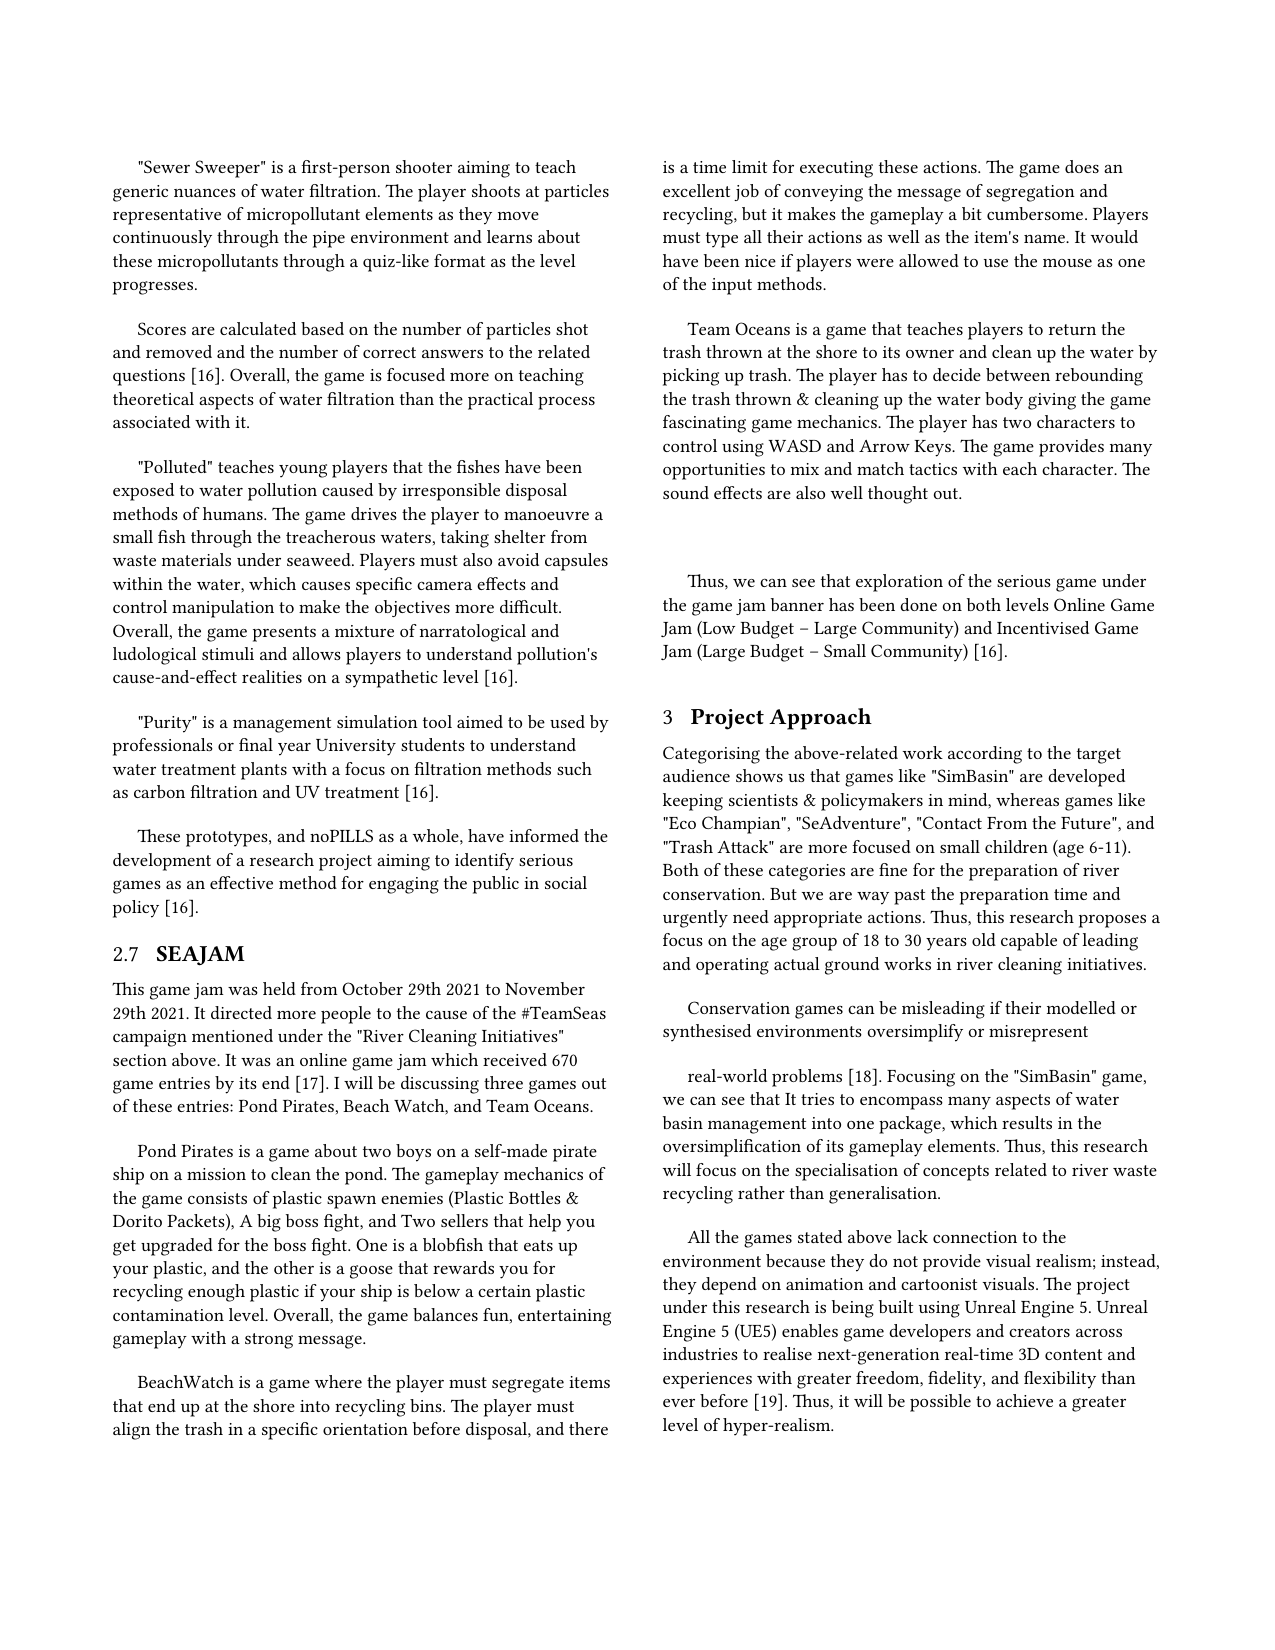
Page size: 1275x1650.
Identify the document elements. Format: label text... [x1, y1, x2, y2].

text 3 Project Approach [662, 704, 1162, 730]
text Pond Pirates is a game about two boys on a self-made pirate ship on a mission to clean the pond. The gameplay mechanics of the game consists of plastic spawn enemies (Plastic Bottles & Dorito Packets), A big boss fight, and Two sellers that help you get upgraded for the boss fight. One is a blobfish that eats up your plastic, and the other is a goose that rewards you for recycling enough plastic if your ship is below a certain plastic contamination level. Overall, the game balances fun, entertaining gameplay with a strong message. [112, 1140, 612, 1349]
text Team Oceans is a game that teaches players to return the trash thrown at the shore to its owner and clean up the water by picking up trash. The player has to decide between rebounding the trash thrown & cleaning up the water body giving the game fascinating game mechanics. The player has two characters to control using WASD and Arrow Keys. The game provides many opportunities to mix and match tactics with each character. The sound effects are also well thought out. [662, 318, 1162, 504]
text This game jam was held from October 29th 2021 to November 29th 2021. It directed more people to the cause of the #TeamSeas campaign mentioned under the "River Cleaning Initiatives" section above. It was an online game jam which received 670 game entries by its end [17]. I will be discussing three games out of these entries: Pond Pirates, Beach Watch, and Team Oceans. [112, 979, 612, 1117]
text Thus, we can see that exploration of the serious game under the game jam banner has been done on both levels Online Game Jam (Low Budget – Large Community) and Incentivised Game Jam (Large Budget – Small Community) [16]. [662, 571, 1162, 662]
text Scores are calculated based on the number of particles shot and removed and the number of correct answers to the related questions [16]. Overall, the game is focused more on teaching theoretical aspects of water filtration than the practical process associated with it. [112, 318, 612, 433]
text All the games stated above lack connection to the environment because they do not provide visual realism; instead, they depend on animation and cartoonist visuals. The project under this research is being built using Unreal Engine 5. Unreal Engine 5 (UE5) enables game developers and creators across industries to realise next-generation real-time 3D content and experiences with greater freedom, fidelity, and flexibility than ever before [19]. Thus, it will be possible to achieve a greater level of hyper-realism. [662, 1227, 1162, 1436]
text 2.7 SEAJAM [112, 941, 612, 967]
text "Polluted" teaches young players that the fishes have been exposed to water pollution caused by irresponsible disposal methods of humans. The game drives the player to manoeuvre a small fish through the treacherous waters, taking shelter from waste materials under seaweed. Players must also avoid capsules within the water, which causes specific camera effects and control manipulation to make the objectives more difficult. Overall, the game presents a mixture of narratological and ludological stimuli and allows players to understand pollution's cause-and-effect realities on a sympathetic level [16]. [112, 456, 612, 688]
text Categorising the above-related work according to the target audience shows us that games like "SimBasin" are developed keeping scientists & policymakers in mind, whereas games like "Eco Champian", "SeAdventure", "Contact From the Future", and "Trash Attack" are more focused on small children (age 6-11). Both of these categories are fine for the preparation of river conservation. But we are way past the preparation time and urgently need appropriate actions. Thus, this research proposes a focus on the age group of 18 to 30 years old capable of leading and operating actual ground works in river cleaning initiatives. [662, 742, 1162, 975]
text real-world problems [18]. Focusing on the "SimBasin" game, we can see that It tries to encompass many aspects of water basin management into one package, which results in the oversimplification of its gameplay elements. Thus, this research will focus on the specialisation of concepts related to river waste recycling rather than generalisation. [662, 1065, 1162, 1204]
text BeachWatch is a game where the player must segregate items that end up at the shore into recycling bins. The player must align the trash in a specific orientation before disposal, and there is a time limit for executing these actions. The game does an excellent job of conveying the message of segregation and recycling, but it makes the gameplay a bit cumbersome. Players must type all their actions as well as the item's name. It would have been nice if players were allowed to use the mouse as one of the input methods. [662, 157, 1162, 295]
text "Purity" is a management simulation tool aimed to be used by professionals or final year University students to understand water treatment plants with a focus on filtration methods such as carbon filtration and UV treatment [16]. [112, 711, 612, 803]
text These prototypes, and noPILLS as a whole, have informed the development of a research project aiming to identify serious games as an effective method for engaging the public in social policy [16]. [112, 826, 612, 918]
text "Sewer Sweeper" is a first-person shooter aiming to teach generic nuances of water filtration. The player shoots at particles representative of micropollutant elements as they move continuously through the pipe environment and learns about these micropollutants through a quiz-like format as the level progresses. [112, 157, 612, 295]
text Conservation games can be misleading if their modelled or synthesised environments oversimplify or misrepresent [662, 998, 1162, 1042]
text BeachWatch is a game where the player must segregate items that end up at the shore into recycling bins. The player must align the trash in a specific orientation before disposal, and there is a time limit for executing these actions. The game does an excellent job of conveying the message of segregation and recycling, but it makes the gameplay a bit cumbersome. Players must type all their actions as well as the item's name. It would have been nice if players were allowed to use the mouse as one of the input methods. [112, 1372, 612, 1440]
